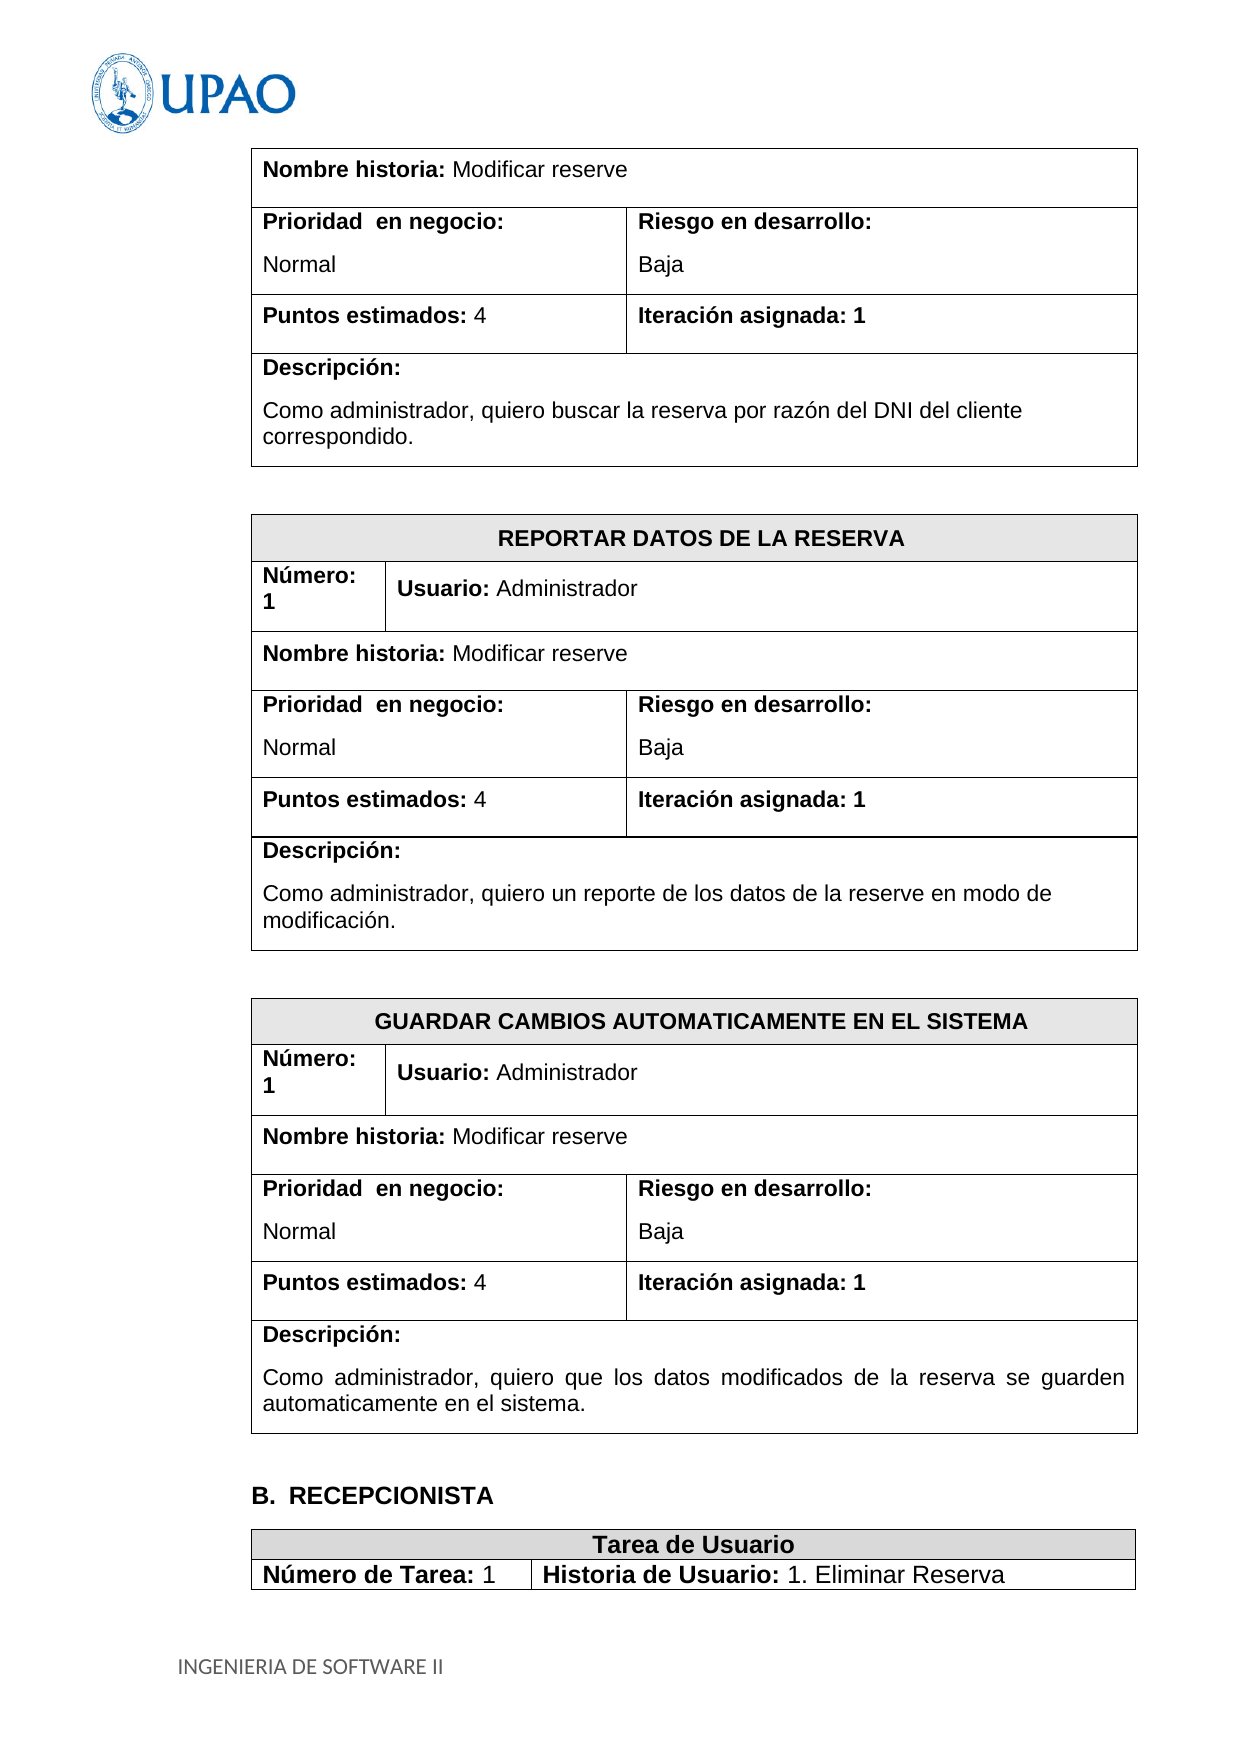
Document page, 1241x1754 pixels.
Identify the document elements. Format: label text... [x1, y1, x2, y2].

table_cell Prioridad en negocio: Normal [252, 691, 626, 777]
table_cell Usuario: Administrador [386, 1045, 1137, 1115]
table_cell Descripción: Como administrador, quiero un reporte de los datos de la reserve en modo de modificación. [252, 838, 1137, 950]
picture [79, 39, 308, 147]
table_cell Iteración asignada: 1 [627, 295, 1137, 353]
table_cell Nombre historia: Modificar reserve [252, 1116, 1137, 1174]
table_cell Historia de Usuario: 1. Eliminar Reserva [532, 1560, 1135, 1588]
table_cell Iteración asignada: 1 [627, 1262, 1137, 1320]
table_cell Prioridad en negocio: Normal [252, 1175, 626, 1261]
table_cell Riesgo en desarrollo: Baja [627, 208, 1137, 294]
table_cell Número: 1 [252, 562, 385, 631]
table_cell Descripción: Como administrador, quiero buscar la reserva por razón del DNI del cliente correspondido. [252, 354, 1137, 466]
table_cell Puntos estimados: 4 [252, 1262, 626, 1320]
list RECEPCIONISTA [251, 1481, 1063, 1510]
table_cell Nombre historia: Modificar reserve [252, 149, 1137, 207]
table_cell Descripción: Como administrador, quiero que los datos modificados de la reserva se guarden automaticamente en el sistema. [252, 1321, 1137, 1433]
table_cell Puntos estimados: 4 [252, 778, 626, 836]
table_cell Iteración asignada: 1 [627, 778, 1137, 836]
table_header GUARDAR CAMBIOS AUTOMATICAMENTE EN EL SISTEMA [252, 999, 1137, 1044]
table_cell Usuario: Administrador [386, 562, 1137, 631]
table_cell Nombre historia: Modificar reserve [252, 632, 1137, 690]
table_cell Puntos estimados: 4 [252, 295, 626, 353]
table_cell Número: 1 [252, 1045, 385, 1115]
table_cell Número de Tarea: 1 [252, 1560, 531, 1588]
table_cell Prioridad en negocio: Normal [252, 208, 626, 294]
table_cell Riesgo en desarrollo: Baja [627, 1175, 1137, 1261]
table_header REPORTAR DATOS DE LA RESERVA [252, 515, 1137, 561]
table_header Tarea de Usuario [252, 1530, 1135, 1559]
table_cell Riesgo en desarrollo: Baja [627, 691, 1137, 777]
